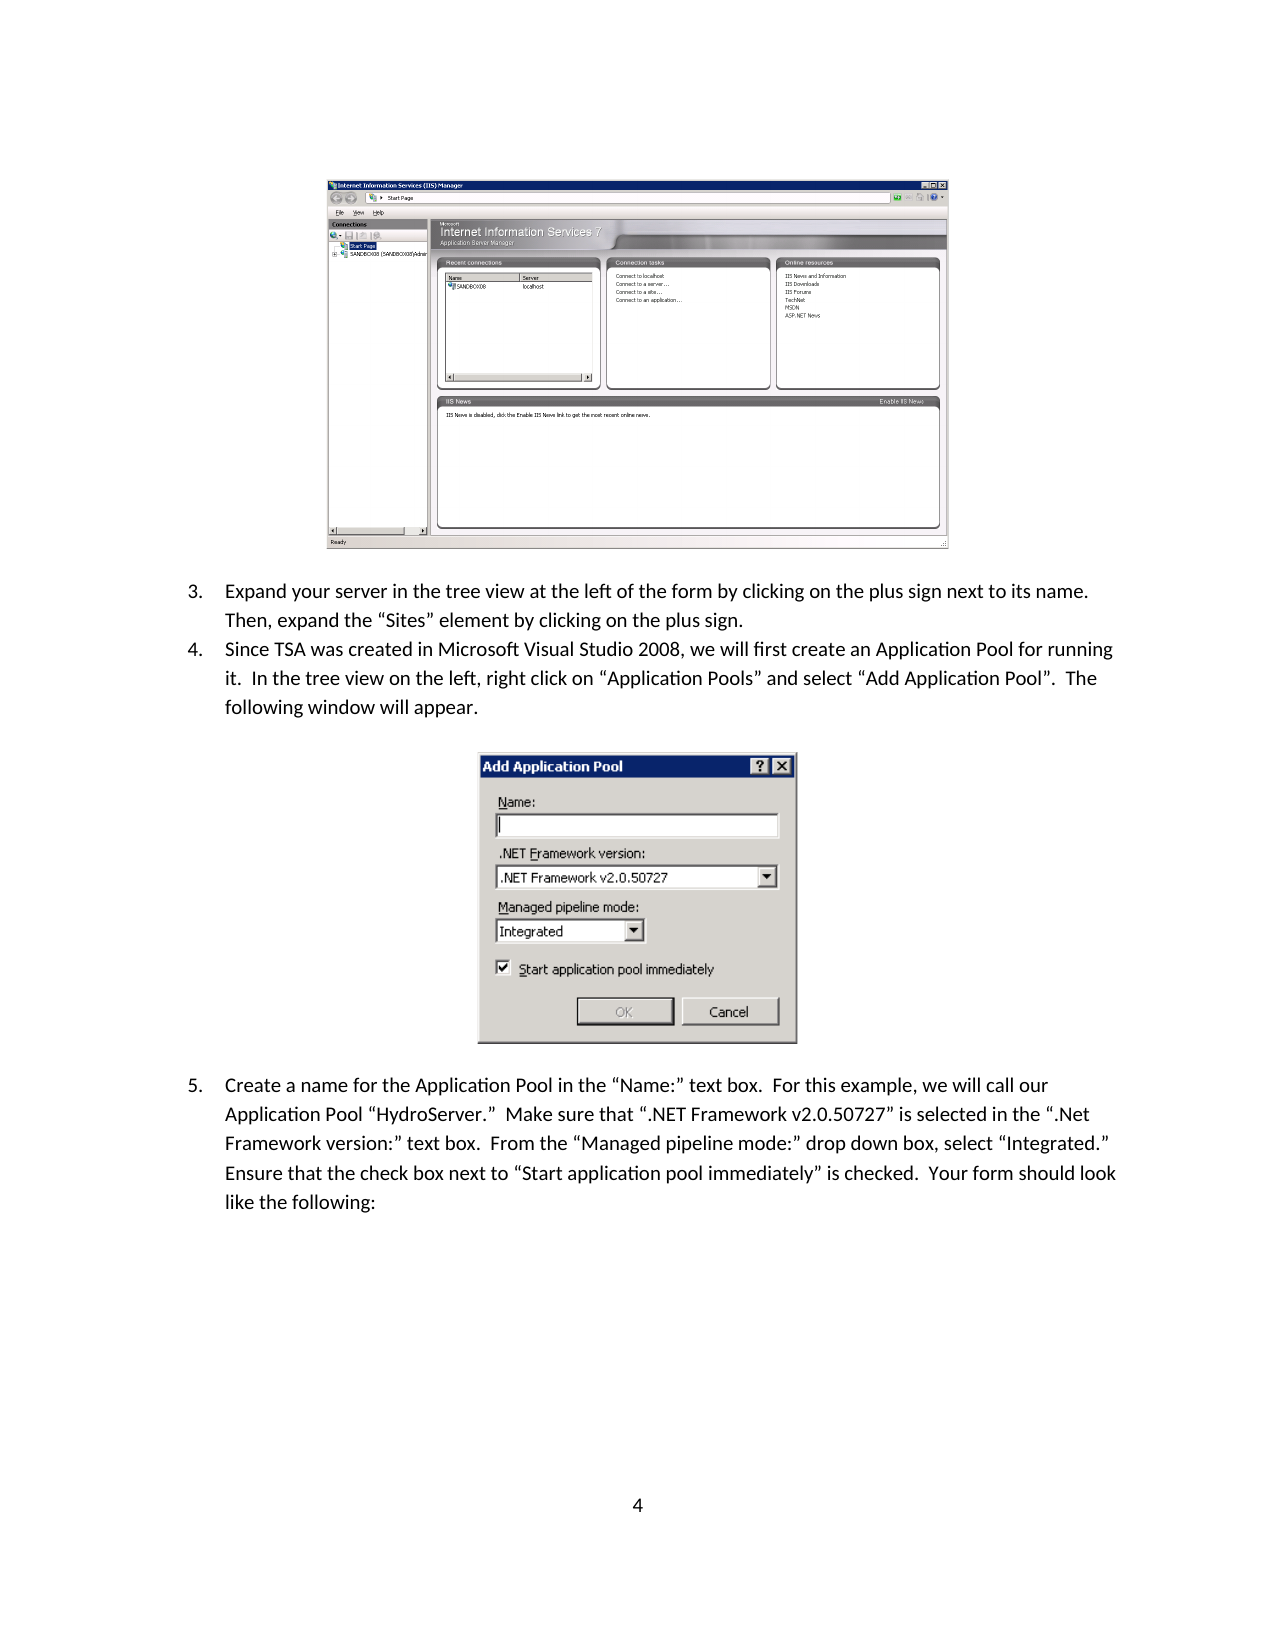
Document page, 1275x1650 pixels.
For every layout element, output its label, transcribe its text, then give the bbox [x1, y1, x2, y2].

list Since TSA was created in Microsoft Visual Studio 2008, we will first create an Application Pool for running it. In the tree view on the left, right click on “Application Pools” and select “Add Application Pool”. The following window will appear. [187, 636, 1125, 720]
picture [477, 752, 798, 1044]
list Create a name for the Application Pool in the “Name:” text box. For this example, we will call our Application Pool “HydroServer.” Make sure that “.NET Framework v2.0.50727” is selected in the “.Net Framework version:” text box. From the “Managed pipeline mode:” drop down box, select “Integrated.” Ensure that the check box next to “Start application pool immediately” is checked. Your form should look like the following: [187, 1072, 1125, 1214]
picture [326, 179, 949, 549]
list Expand your server in the tree view at the left of the form by clicking on the plus sign next to its name. Then, expand the “Sites” element by clicking on the plus sign. [187, 578, 1125, 632]
